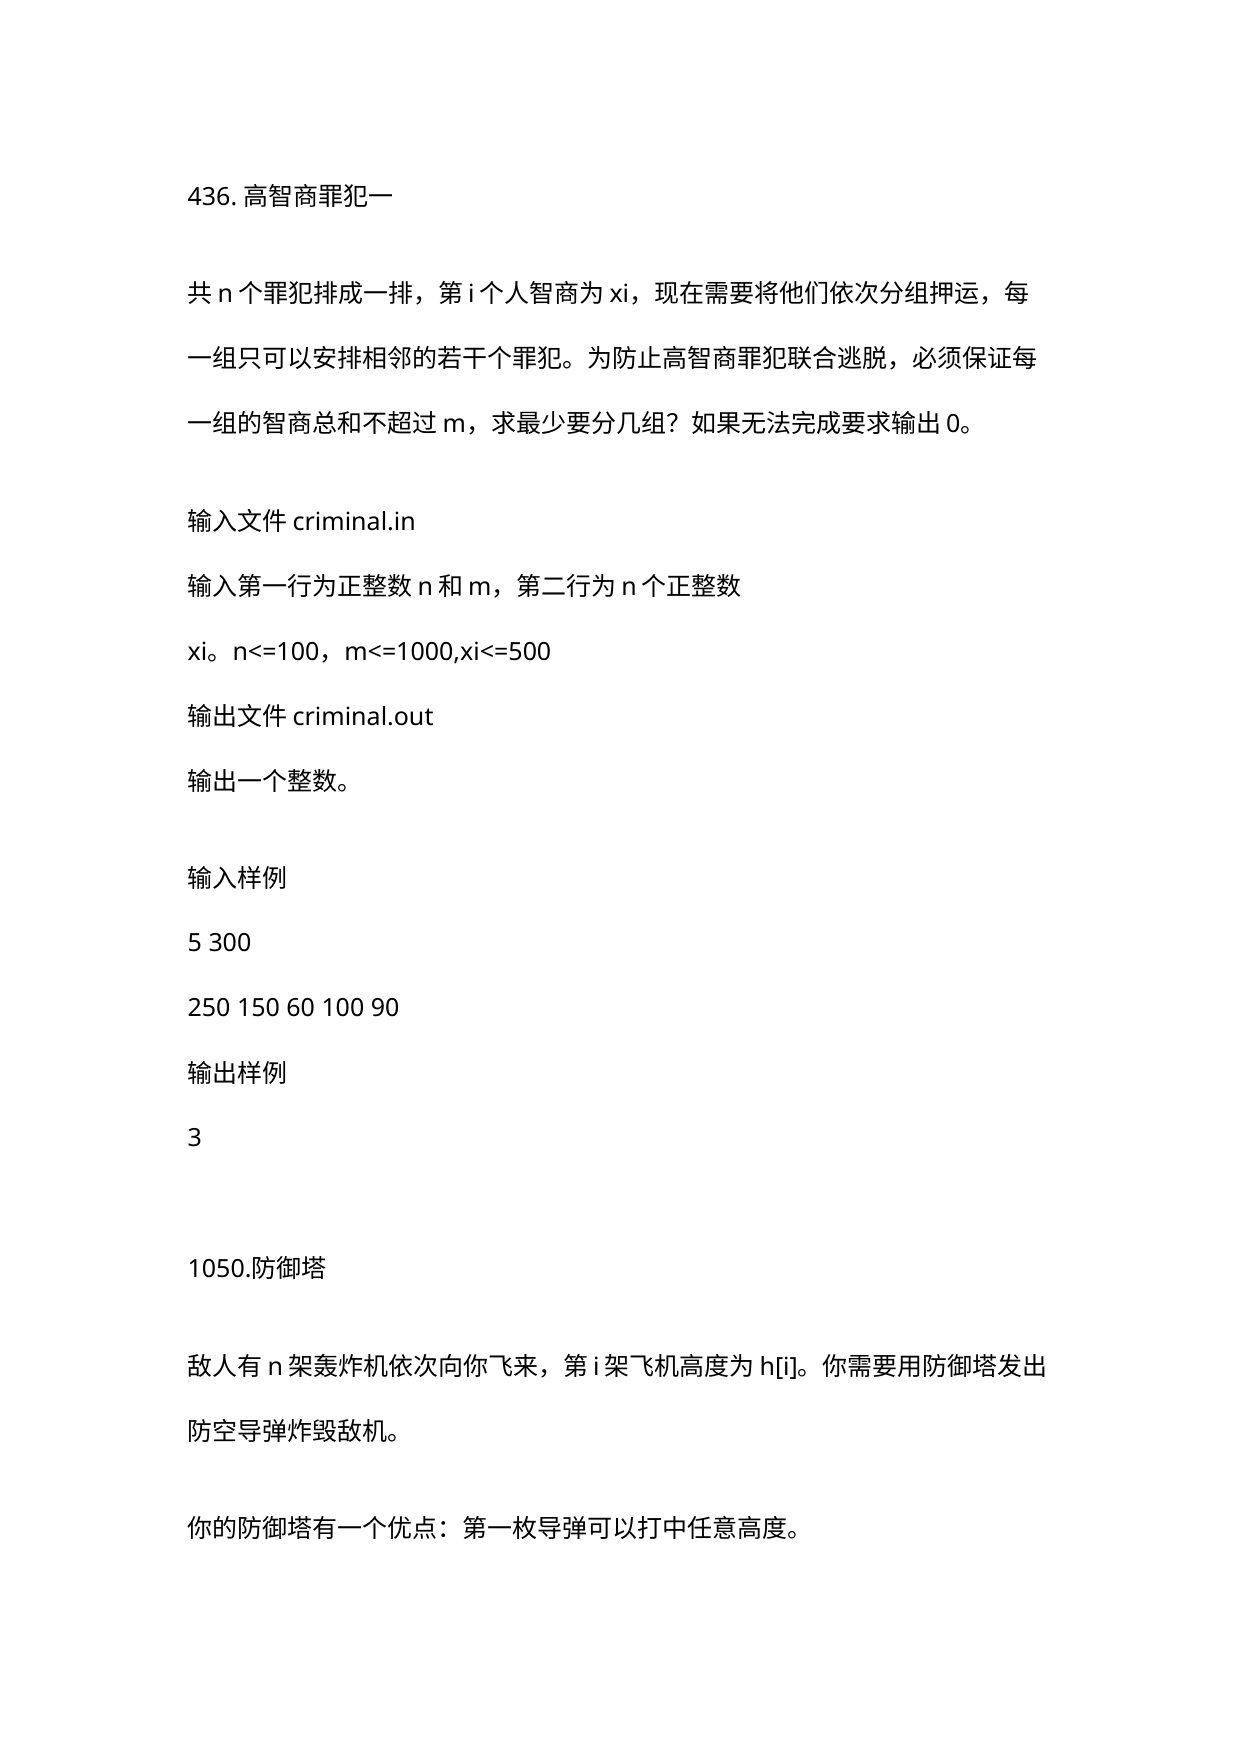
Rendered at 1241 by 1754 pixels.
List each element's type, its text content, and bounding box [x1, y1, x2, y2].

text 输出样例 [187, 1039, 1053, 1104]
text 5 300 [187, 909, 1053, 974]
text 输出一个整数。 [187, 747, 1053, 812]
text 250 150 60 100 90 [187, 974, 1053, 1039]
text 输出文件criminal.out [187, 682, 1053, 747]
text 你的防御塔有一个优点：第一枚导弹可以打中任意高度。 [187, 1494, 1053, 1559]
text 3 [187, 1104, 1053, 1169]
text 敌人有n架轰炸机依次向你飞来，第i架飞机高度为h[i]。你需要用防御塔发出防空导弹炸毁敌机。 [187, 1332, 1053, 1462]
text 436. 高智商罪犯一 [187, 162, 1053, 227]
text 输入样例 [187, 844, 1053, 909]
text 1050.防御塔 [187, 1234, 1053, 1299]
text 输入文件criminal.in [187, 487, 1053, 552]
text 输入第一行为正整数n和m，第二行为n个正整数xi。n<=100，m<=1000,xi<=500 [187, 552, 1053, 682]
text 共n个罪犯排成一排，第i个人智商为xi，现在需要将他们依次分组押运，每一组只可以安排相邻的若干个罪犯。为防止高智商罪犯联合逃脱，必须保证每一组的智商总和不超过m，求最少要分几组？如果无法完成要求输出0。 [187, 259, 1053, 454]
